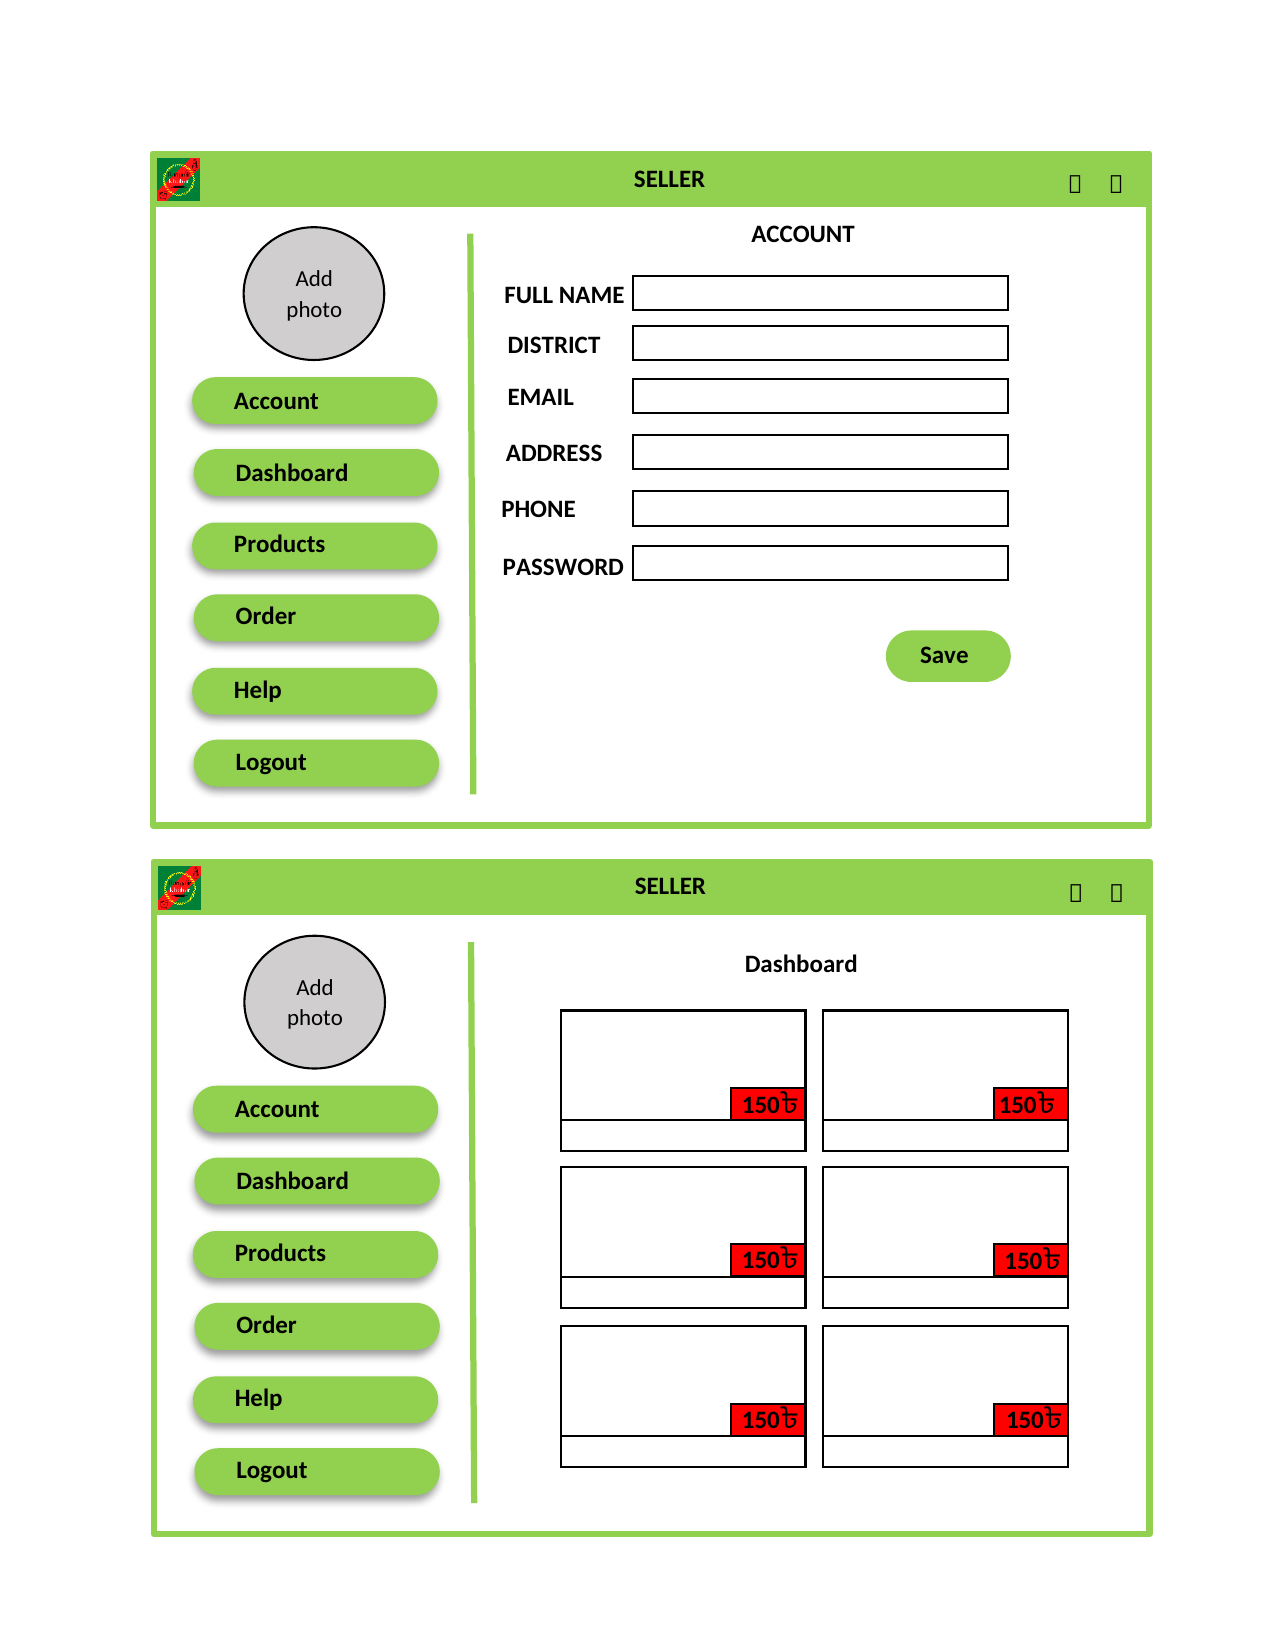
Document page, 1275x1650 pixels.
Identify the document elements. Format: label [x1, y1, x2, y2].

picture [157, 158, 200, 201]
picture [158, 866, 201, 910]
